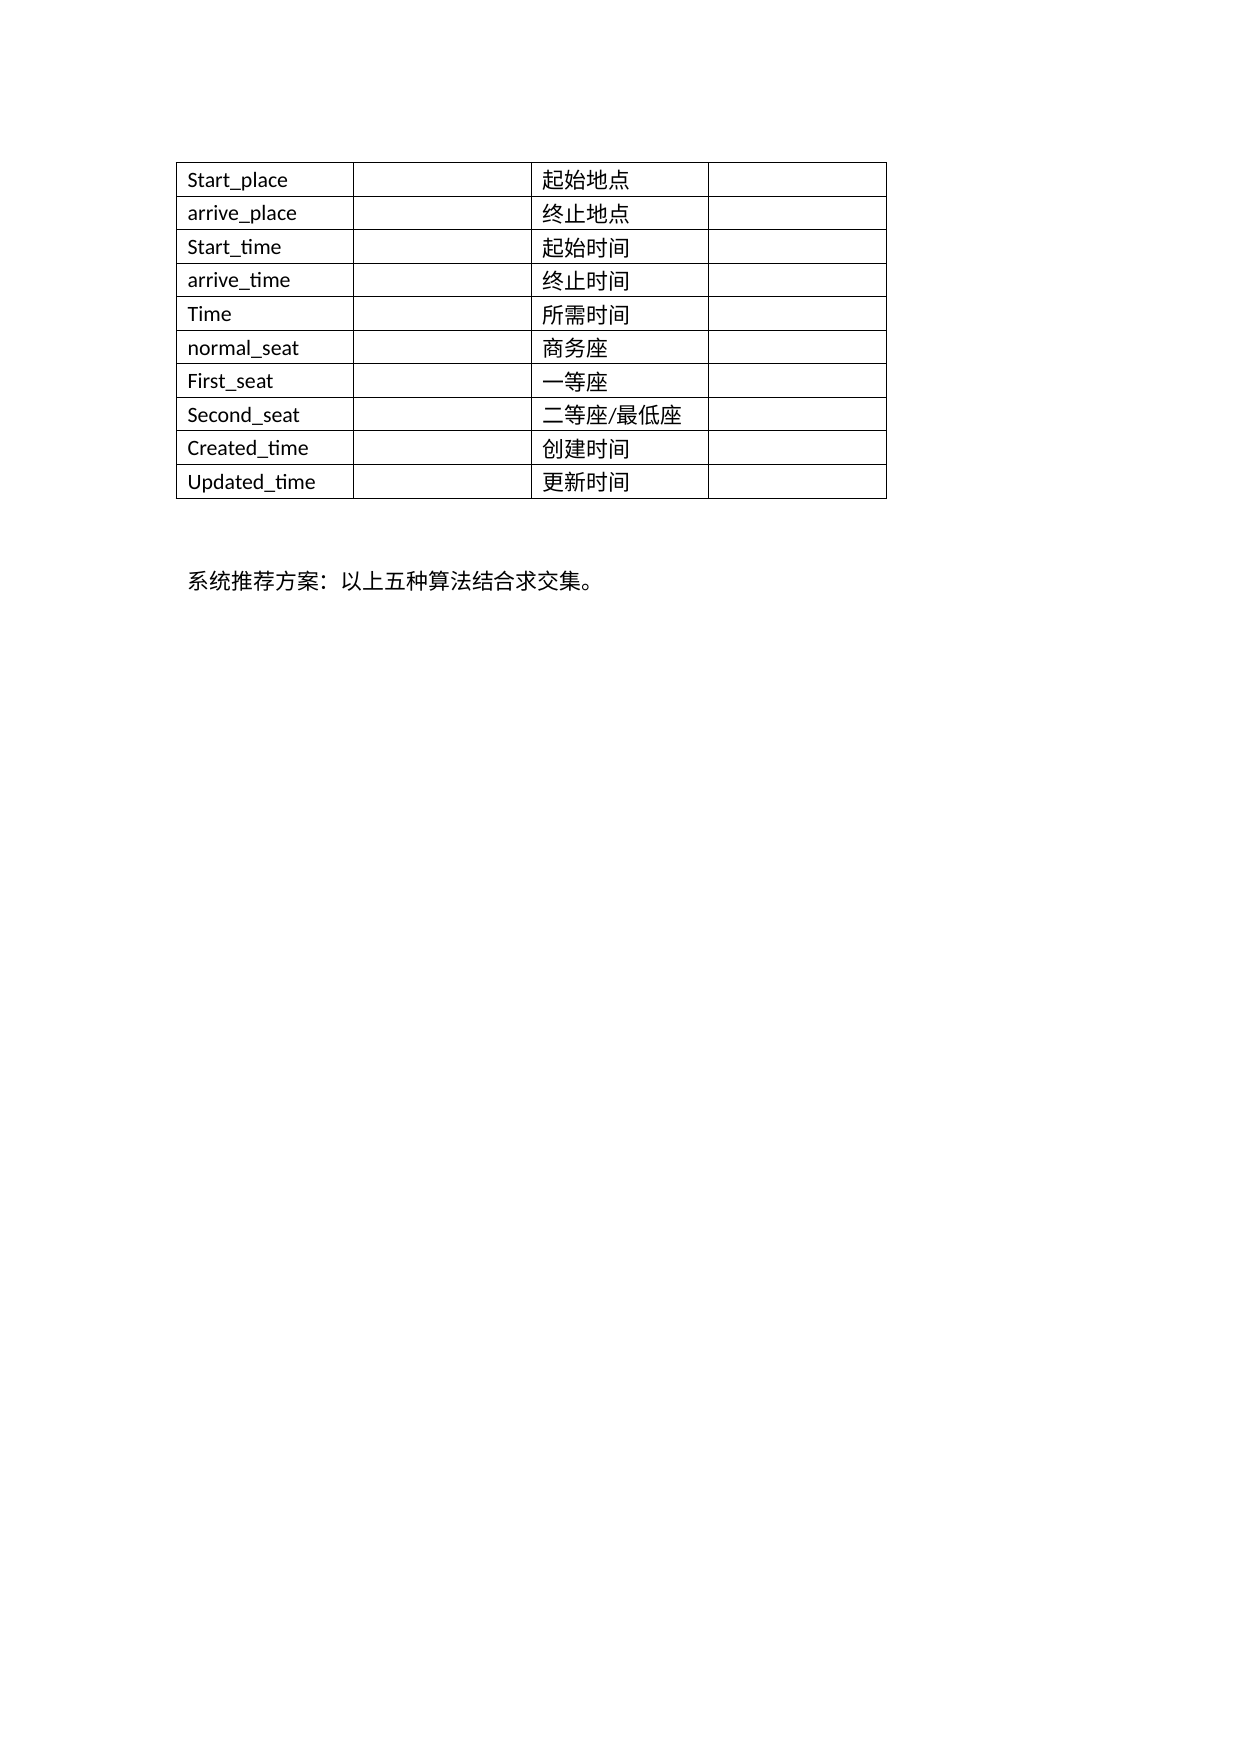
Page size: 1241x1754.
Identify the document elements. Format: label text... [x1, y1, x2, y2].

table_cell Updated_time [177, 465, 353, 497]
table_cell arrive_time [177, 264, 353, 296]
table_cell [354, 331, 531, 363]
table_cell [709, 163, 886, 196]
table_cell Start_time [177, 230, 353, 263]
table_cell [709, 197, 886, 229]
table_cell Created_time [177, 431, 353, 464]
table_cell [354, 431, 531, 464]
table_cell [709, 364, 886, 397]
table_cell [354, 398, 531, 430]
table_cell [709, 230, 886, 263]
table_cell 起始时间 [532, 230, 708, 263]
table_cell [354, 297, 531, 330]
table_cell [354, 163, 531, 196]
table_cell normal_seat [177, 331, 353, 363]
table_cell [354, 230, 531, 263]
table_cell [709, 331, 886, 363]
table_cell [354, 264, 531, 296]
table_cell [354, 364, 531, 397]
table_cell Time [177, 297, 353, 330]
table_cell 起始地点 [532, 163, 708, 196]
table_cell arrive_place [177, 197, 353, 229]
table_cell Start_place [177, 163, 353, 196]
table_cell 商务座 [532, 331, 708, 363]
table_cell [354, 465, 531, 497]
table_cell 终止地点 [532, 197, 708, 229]
table_cell 所需时间 [532, 297, 708, 330]
table_cell [709, 398, 886, 430]
table_cell 更新时间 [532, 465, 708, 497]
table_cell [709, 297, 886, 330]
table_cell 一等座 [532, 364, 708, 397]
table_cell Second_seat [177, 398, 353, 430]
table_cell 二等座/最低座 [532, 398, 708, 430]
table_cell 终止时间 [532, 264, 708, 296]
table_cell 创建时间 [532, 431, 708, 464]
table_cell [354, 197, 531, 229]
table_cell [709, 264, 886, 296]
table_cell [709, 431, 886, 464]
text 系统推荐方案：以上五种算法结合求交集。 [187, 563, 1053, 596]
table_cell First_seat [177, 364, 353, 397]
table_cell [709, 465, 886, 497]
